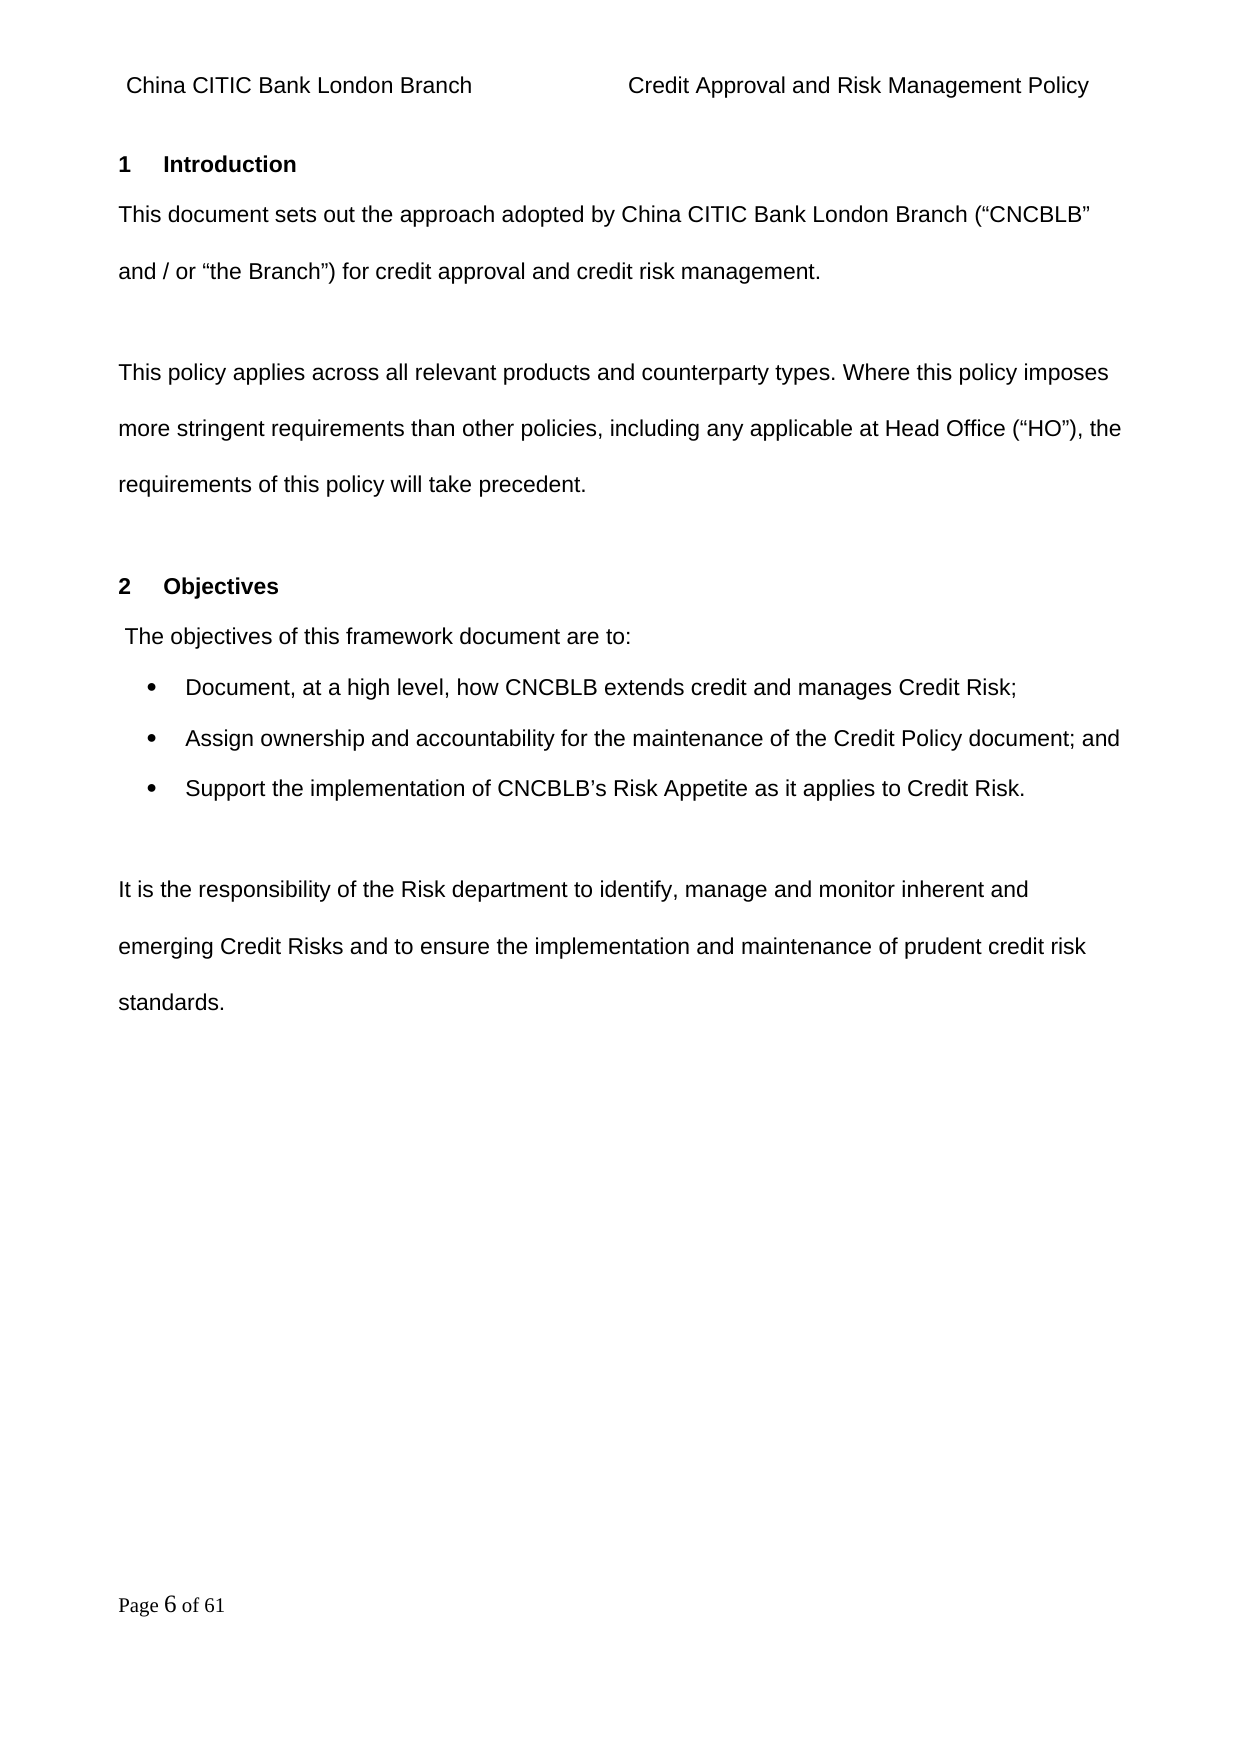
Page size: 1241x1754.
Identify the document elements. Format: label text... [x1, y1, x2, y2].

text Assign ownership and accountability for the maintenance of the Credit Policy document; and [148, 719, 1122, 757]
text Support the implementation of CNCBLB’s Risk Appetite as it applies to Credit Risk. [148, 770, 1122, 807]
text This policy applies across all relevant products and counterparty types. Where this policy imposes more stringent requirements than other policies, including any applicable at Head Office (“HO”), the requirements of this policy will take precedent. [118, 353, 1122, 503]
subtitle Objectives [118, 567, 1122, 605]
text Document, at a high level, how CNCBLB extends credit and manages Credit Risk; [148, 668, 1122, 706]
text The objectives of this framework document are to: [118, 618, 1122, 655]
subtitle Introduction [118, 145, 1122, 183]
text It is the responsibility of the Risk department to identify, manage and monitor inherent and emerging Credit Risks and to ensure the implementation and maintenance of prudent credit risk standards. [118, 871, 1122, 1021]
text This document sets out the approach adopted by China CITIC Bank London Branch (“CNCBLB” and / or “the Branch”) for credit approval and credit risk management. [118, 196, 1122, 290]
